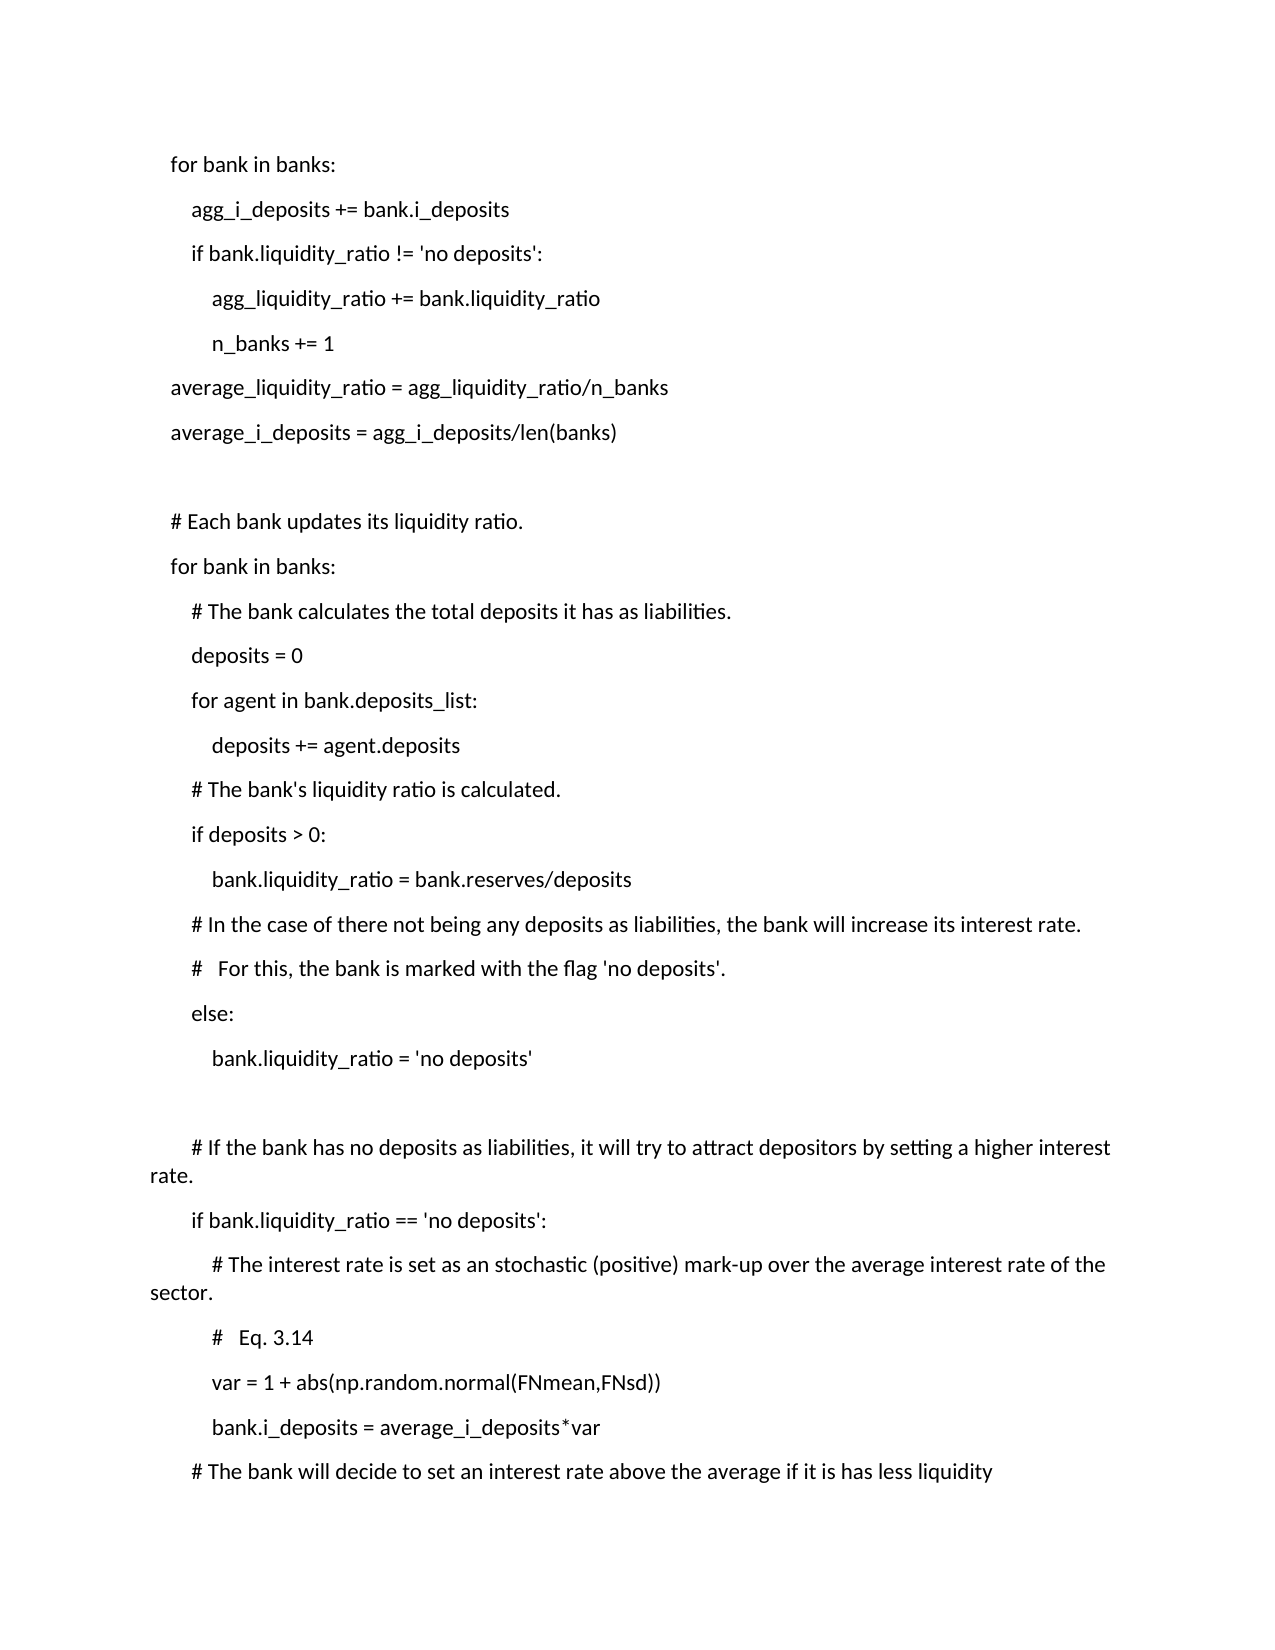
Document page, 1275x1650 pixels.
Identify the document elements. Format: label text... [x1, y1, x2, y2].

text for bank in banks: [150, 552, 1125, 580]
text # The bank's liquidity ratio is calculated. [150, 776, 1125, 804]
text else: [150, 999, 1125, 1027]
text # Each bank updates its liquidity ratio. [150, 507, 1125, 536]
text # If the bank has no deposits as liabilities, it will try to attract depositors by setting a higher interest rate. [150, 1133, 1125, 1189]
text var = 1 + abs(np.random.normal(FNmean,FNsd)) [150, 1368, 1125, 1396]
text average_i_deposits = agg_i_deposits/len(banks) [150, 418, 1125, 446]
text # In the case of there not being any deposits as liabilities, the bank will increase its interest rate. [150, 910, 1125, 938]
text deposits = 0 [150, 642, 1125, 669]
text # The bank calculates the total deposits it has as liabilities. [150, 597, 1125, 625]
text if deposits > 0: [150, 820, 1125, 848]
text agg_liquidity_ratio += bank.liquidity_ratio [150, 284, 1125, 312]
text # The interest rate is set as an stochastic (positive) mark-up over the average interest rate of the sector. [150, 1251, 1125, 1307]
text for agent in bank.deposits_list: [150, 686, 1125, 714]
text # The bank will decide to set an interest rate above the average if it is has less liquidity [150, 1457, 1125, 1485]
text agg_i_deposits += bank.i_deposits [150, 195, 1125, 223]
text bank.liquidity_ratio = 'no deposits' [150, 1044, 1125, 1072]
text n_banks += 1 [150, 329, 1125, 357]
text average_liquidity_ratio = agg_liquidity_ratio/n_banks [150, 373, 1125, 401]
text if bank.liquidity_ratio != 'no deposits': [150, 239, 1125, 267]
text # Eq. 3.14 [150, 1323, 1125, 1351]
text deposits += agent.deposits [150, 731, 1125, 759]
text bank.i_deposits = average_i_deposits*var [150, 1413, 1125, 1441]
text for bank in banks: [150, 150, 1125, 178]
text if bank.liquidity_ratio == 'no deposits': [150, 1206, 1125, 1234]
text bank.liquidity_ratio = bank.reserves/deposits [150, 865, 1125, 893]
text # For this, the bank is marked with the flag 'no deposits'. [150, 954, 1125, 982]
